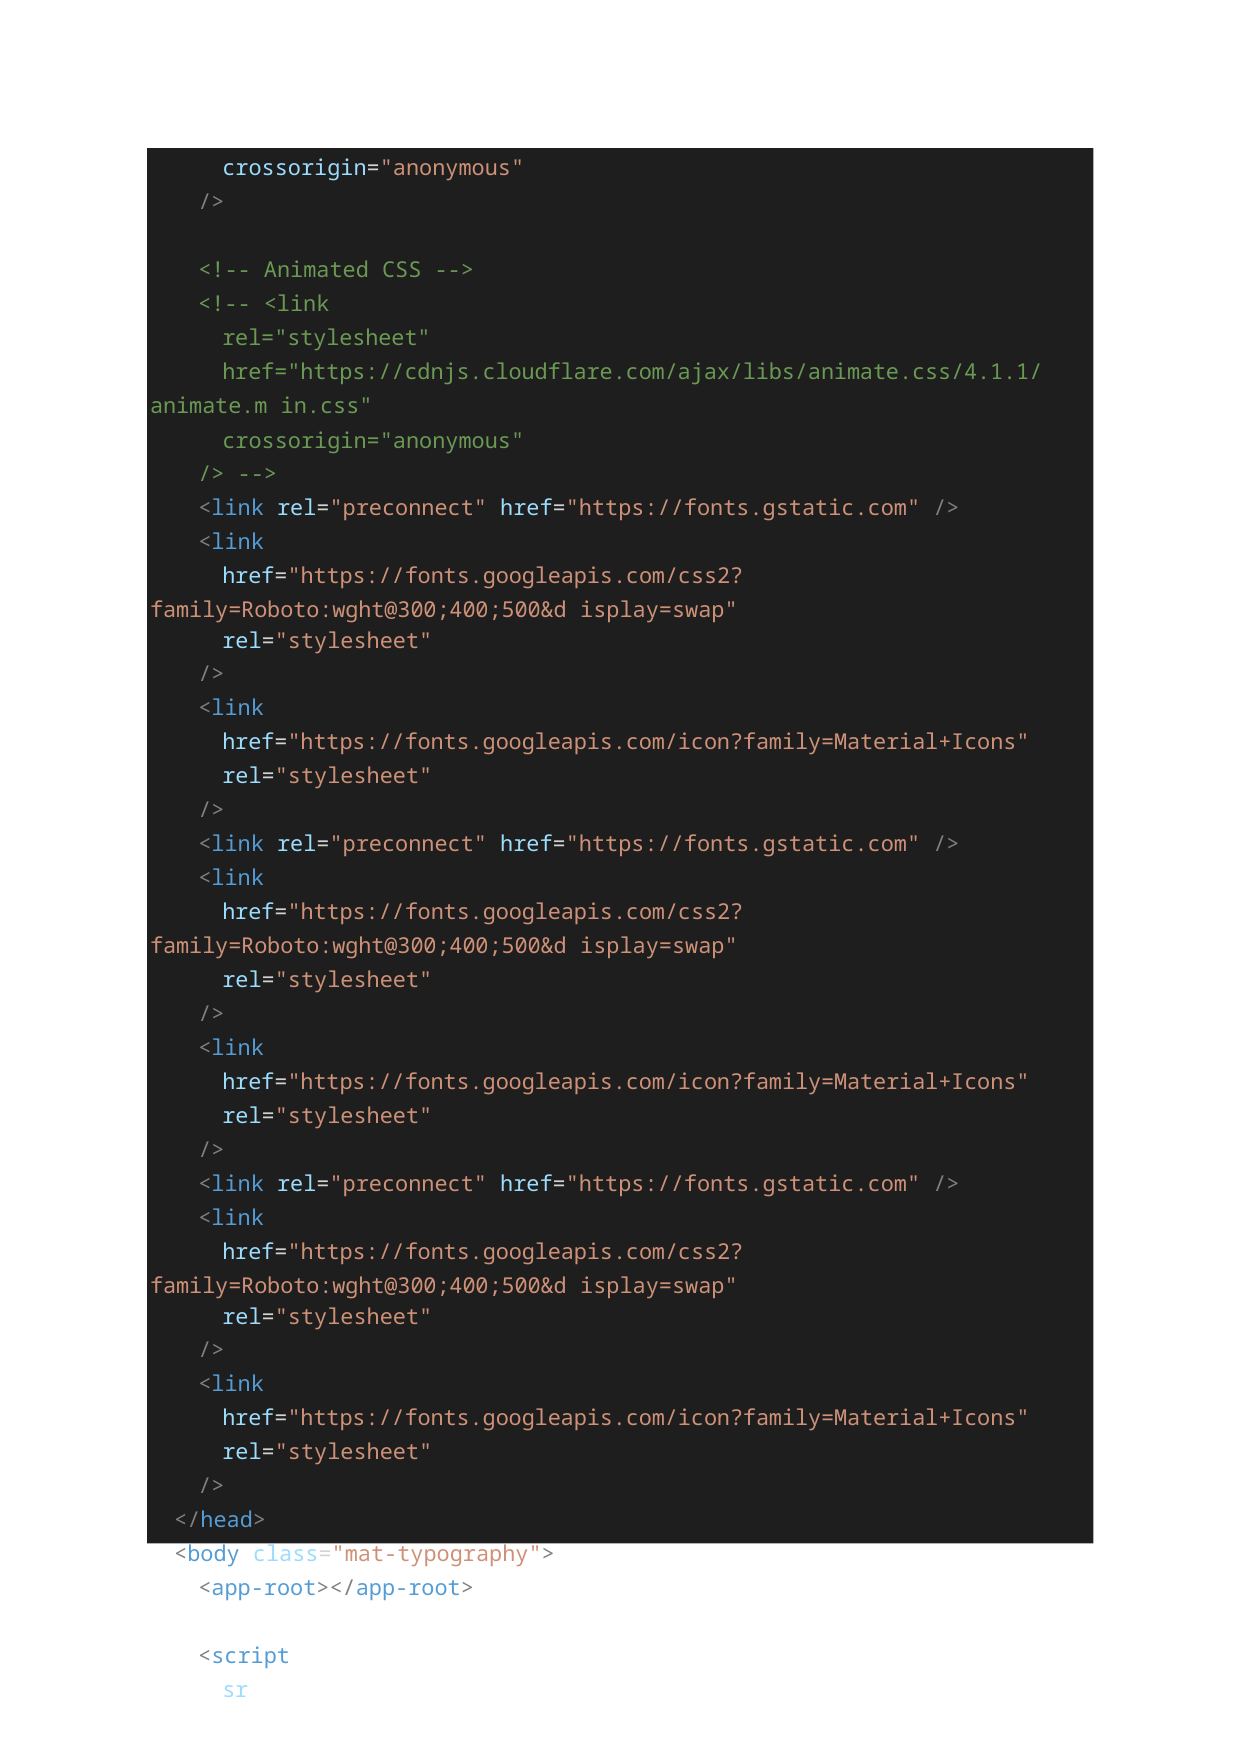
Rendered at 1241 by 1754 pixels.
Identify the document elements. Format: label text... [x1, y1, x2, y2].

text <body class="mat-typography"> [174, 1538, 1105, 1568]
text <link [198, 1202, 1105, 1232]
text <link rel="preconnect" href="https://fonts.gstatic.com" /> [198, 828, 1105, 858]
text /> [198, 658, 1105, 688]
text rel="stylesheet" [222, 628, 1105, 654]
text <link [198, 1368, 1105, 1397]
text <link rel="preconnect" href="https://fonts.gstatic.com" /> [198, 1168, 1105, 1198]
text <!-- Animated CSS --> [198, 254, 1105, 284]
text rel="stylesheet" [222, 1304, 1105, 1330]
text /> [198, 1334, 1105, 1364]
text href="https://fonts.googleapis.com/icon?family=Material+Icons" rel="stylesheet" [222, 726, 1105, 790]
text <app-root></app-root> [198, 1572, 1105, 1602]
text crossorigin="anonymous" [222, 152, 1105, 182]
text href="https://fonts.googleapis.com/css2?family=Roboto:wght@300;400;500&d isplay=swap" [150, 896, 1105, 960]
text <link [198, 692, 1105, 722]
text <link rel="preconnect" href="https://fonts.gstatic.com" /> [198, 492, 1105, 522]
text <link [198, 526, 1105, 556]
text </head> [174, 1504, 1105, 1534]
text href="https://cdnjs.cloudflare.com/ajax/libs/animate.css/4.1.1/animate.m in.css" [150, 356, 1105, 420]
text href="https://fonts.googleapis.com/icon?family=Material+Icons" rel="stylesheet" [222, 1402, 1105, 1466]
text href="https://fonts.googleapis.com/css2?family=Roboto:wght@300;400;500&d isplay=swap" [150, 560, 1105, 624]
text href="https://fonts.googleapis.com/icon?family=Material+Icons" rel="stylesheet" [222, 1066, 1105, 1130]
text /> [198, 998, 1105, 1028]
text /> [198, 1470, 1105, 1500]
text <link [198, 862, 1105, 892]
text href="https://fonts.googleapis.com/css2?family=Roboto:wght@300;400;500&d isplay=swap" [150, 1236, 1105, 1300]
text crossorigin="anonymous" [222, 424, 1105, 454]
text /> [198, 186, 1105, 216]
text /> [198, 794, 1105, 824]
text /> [198, 1134, 1105, 1164]
text rel="stylesheet" [222, 964, 1105, 994]
text <link [198, 1032, 1105, 1062]
text /> --> [198, 458, 1105, 488]
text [198, 1640, 1105, 1704]
text <!-- <link rel="stylesheet" [198, 288, 500, 352]
